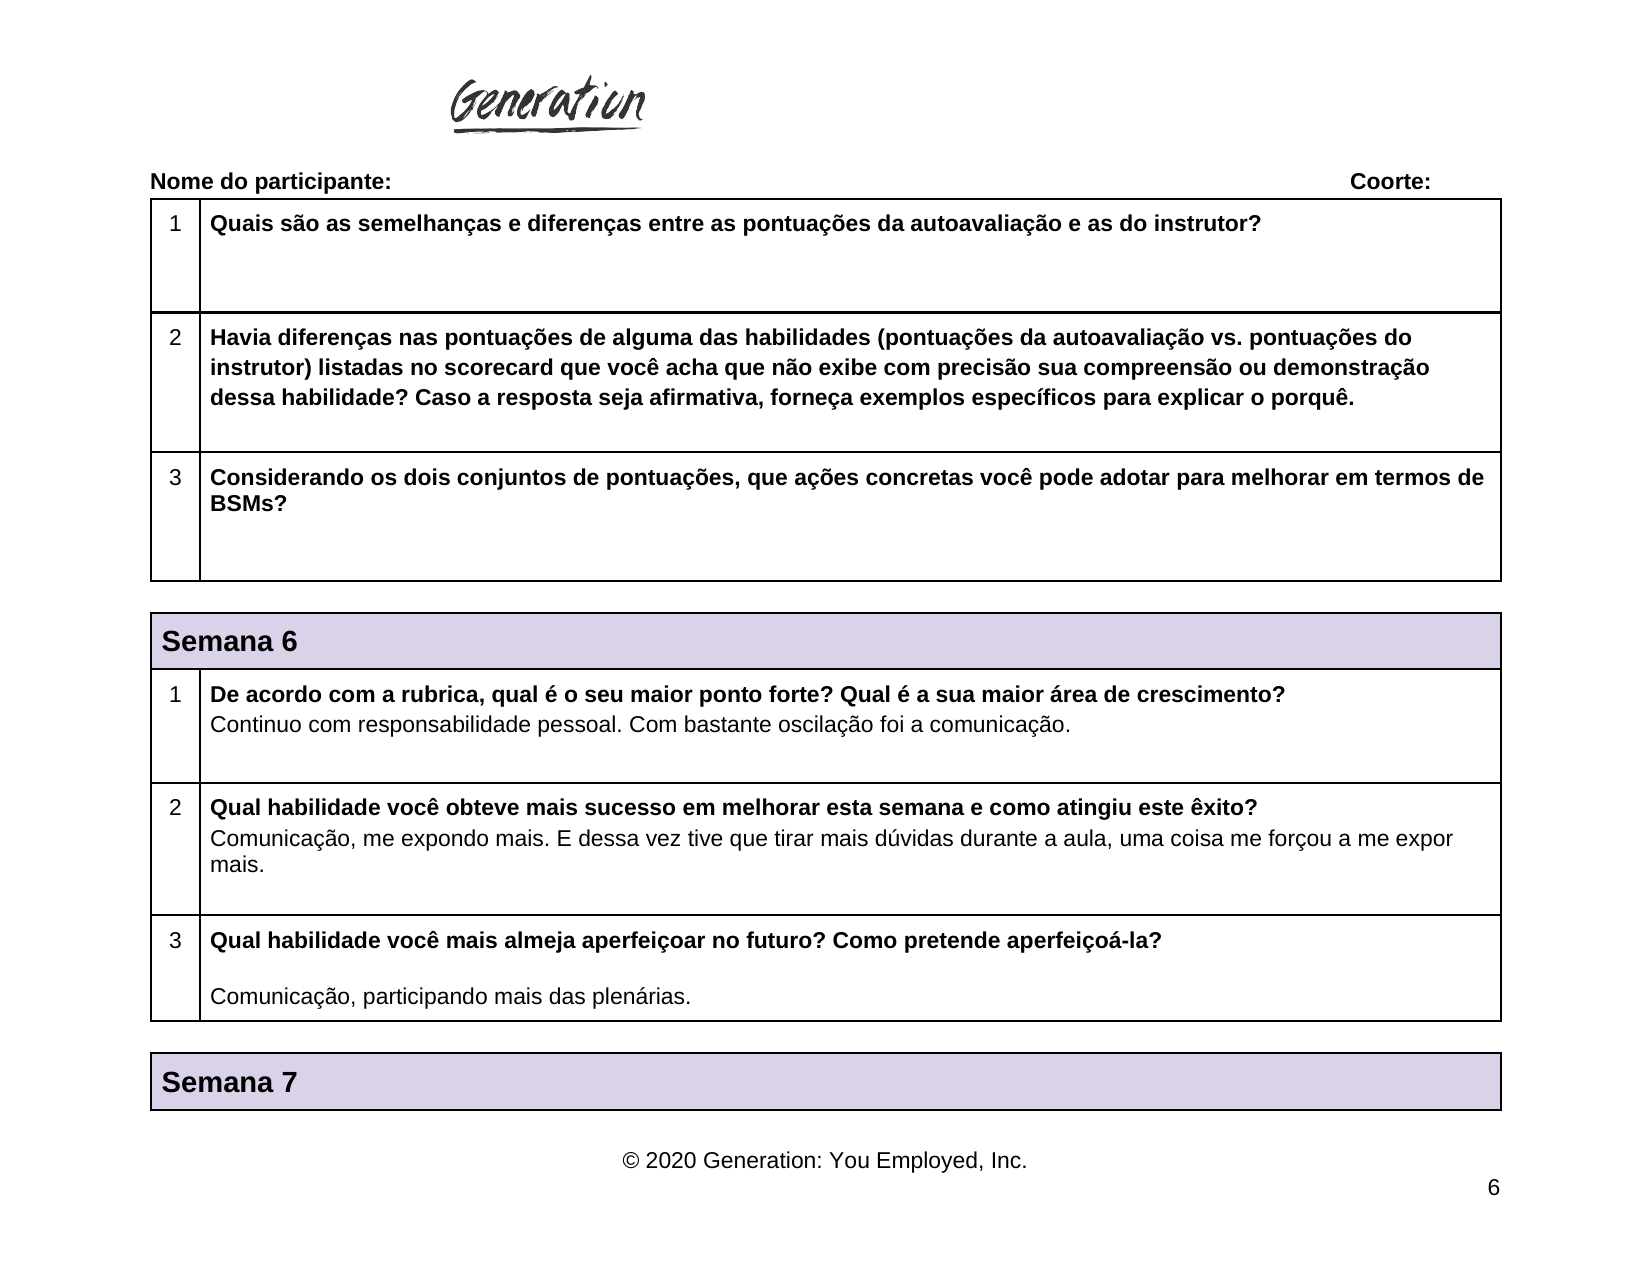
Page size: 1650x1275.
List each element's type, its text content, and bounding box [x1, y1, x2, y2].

table_cell Qual habilidade você obteve mais sucesso em melhorar esta semana e como atingiu este êxito? Comunicação, me expondo mais. E dessa vez tive que tirar mais dúvidas durante a aula, uma coisa me forçou a me expor mais. [201, 784, 1500, 914]
table_header Semana 6 [152, 614, 1500, 668]
table_cell Havia diferenças nas pontuações de alguma das habilidades (pontuações da autoavaliação vs. pontuações do instrutor) listadas no scorecard que você acha que não exibe com precisão sua compreensão ou demonstração dessa habilidade? Caso a resposta seja afirmativa, forneça exemplos específicos para explicar o porquê. [201, 314, 1500, 451]
table_cell De acordo com a rubrica, qual é o seu maior ponto forte? Qual é a sua maior área de crescimento? Continuo com responsabilidade pessoal. Com bastante oscilação foi a comunicação. [201, 670, 1500, 782]
table_header Semana 7 [152, 1054, 1500, 1109]
table_cell 1 [152, 200, 199, 311]
picture [450, 75, 646, 134]
table_cell 2 [152, 784, 199, 914]
table_cell 1 [152, 670, 199, 782]
table_cell 3 [152, 453, 199, 579]
table_cell Qual habilidade você mais almeja aperfeiçoar no futuro? Como pretende aperfeiçoá-la? Comunicação, participando mais das plenárias. [201, 916, 1500, 1020]
table_cell Considerando os dois conjuntos de pontuações, que ações concretas você pode adotar para melhorar em termos de BSMs? [201, 453, 1500, 579]
table_cell Quais são as semelhanças e diferenças entre as pontuações da autoavaliação e as do instrutor? [201, 200, 1500, 311]
table_cell 2 [152, 314, 199, 451]
table_cell 3 [152, 916, 199, 1020]
